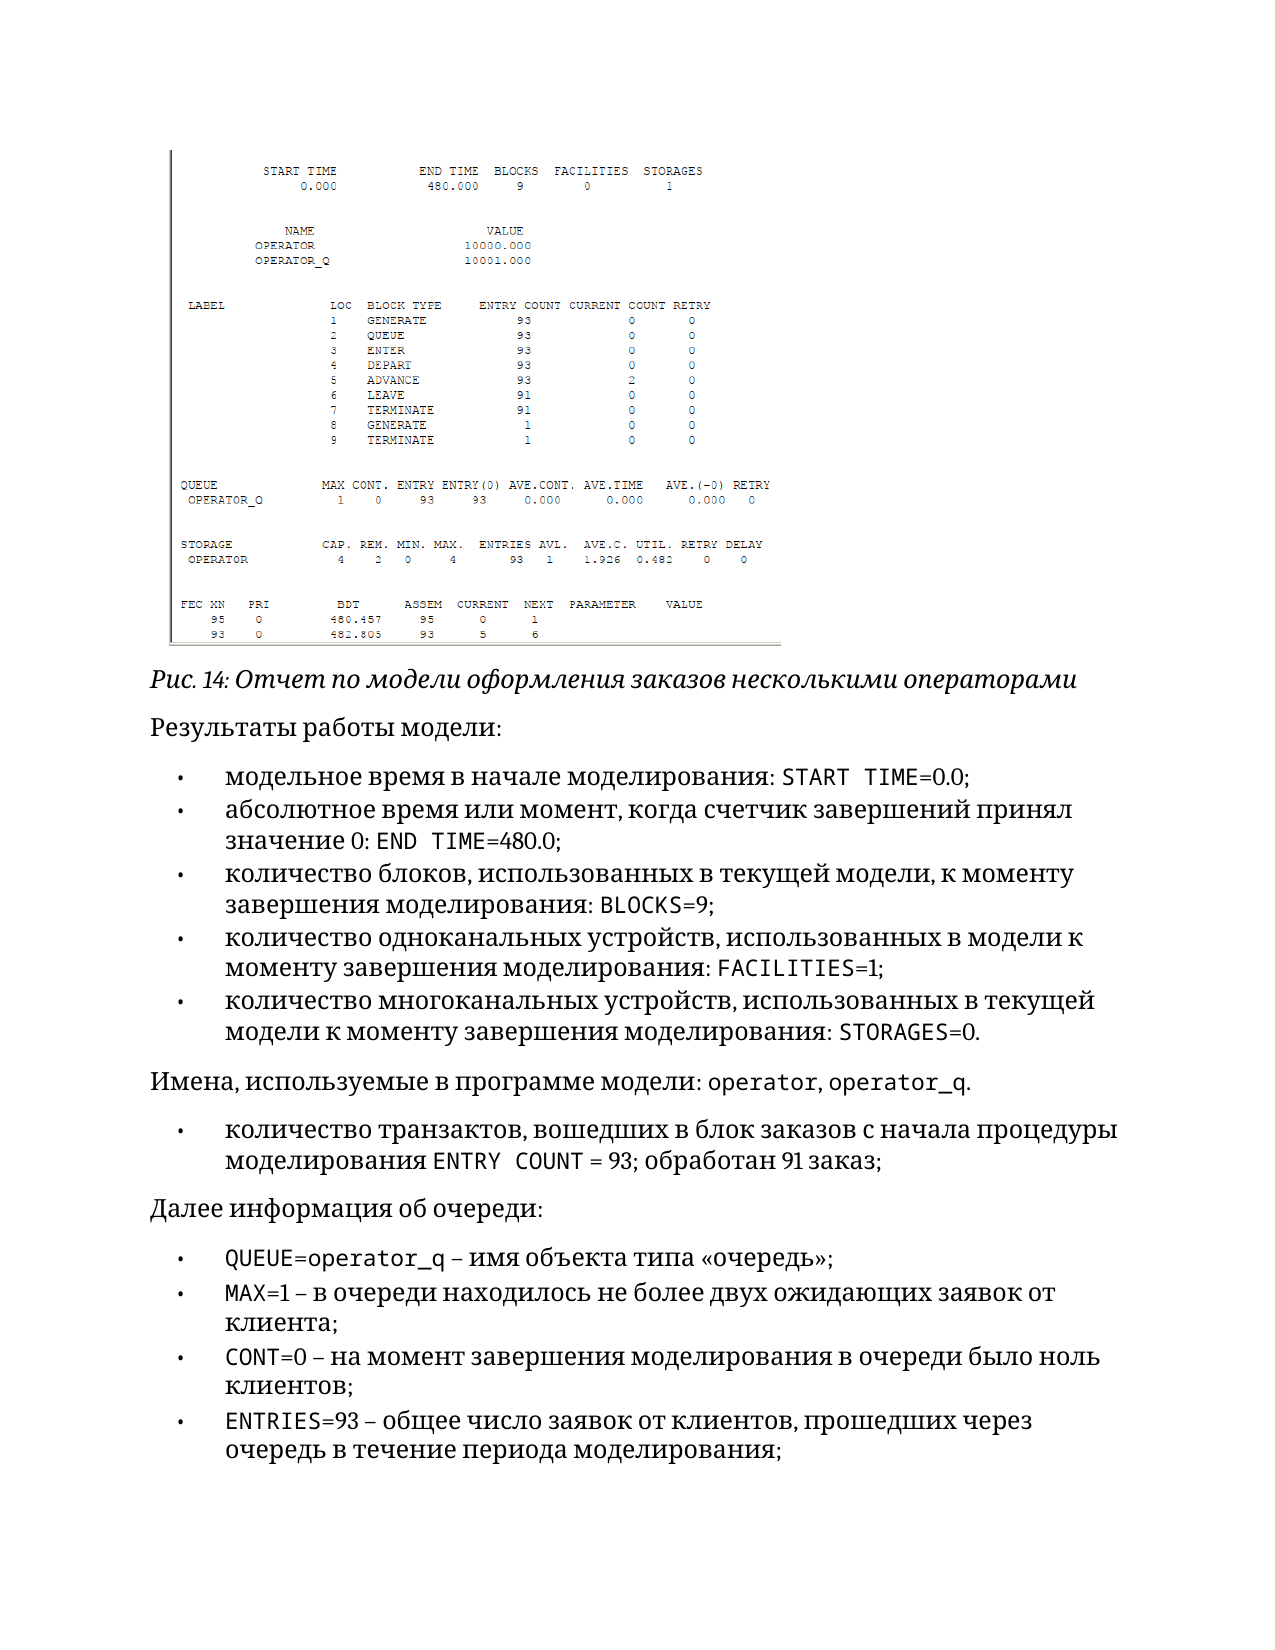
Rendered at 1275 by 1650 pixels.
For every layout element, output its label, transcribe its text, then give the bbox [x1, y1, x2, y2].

picture [168, 150, 782, 646]
list количество транзактов, вошедших в блок заказов с начала процедуры моделирования ENTRY COUNT = 93; обработан 91 заказ; [175, 1116, 1125, 1176]
list модельное время в начале моделирования: START TIME=0.0; [175, 761, 1125, 792]
list QUEUE=operator_q – имя объекта типа «очередь»; [175, 1242, 1125, 1273]
text Рис. 14: Отчет по модели оформления заказов несколькими операторами [150, 666, 1125, 695]
text Результаты работы модели: [150, 713, 1125, 742]
list абсолютное время или момент, когда счетчик завершений принял значение 0: END TIME=480.0; [175, 796, 1125, 856]
list количество одноканальных устройств, использованных в модели к моменту завершения моделирования: FACILITIES=1; [175, 923, 1125, 983]
list количество блоков, использованных в текущей модели, к моменту завершения моделирования: BLOCKS=9; [175, 860, 1125, 920]
list ENTRIES=93 – общее число заявок от клиентов, прошедших через очередь в течение периода моделирования; [175, 1405, 1125, 1465]
list CONT=0 – на момент завершения моделирования в очереди было ноль клиентов; [175, 1341, 1125, 1401]
list MAX=1 – в очереди находилось не более двух ожидающих заявок от клиента; [175, 1277, 1125, 1337]
list количество многоканальных устройств, использованных в текущей модели к моменту завершения моделирования: STORAGES=0. [175, 987, 1125, 1047]
text Далее информация об очереди: [150, 1195, 1125, 1223]
text Имена, используемые в программе модели: operator, operator_q. [150, 1066, 1125, 1097]
